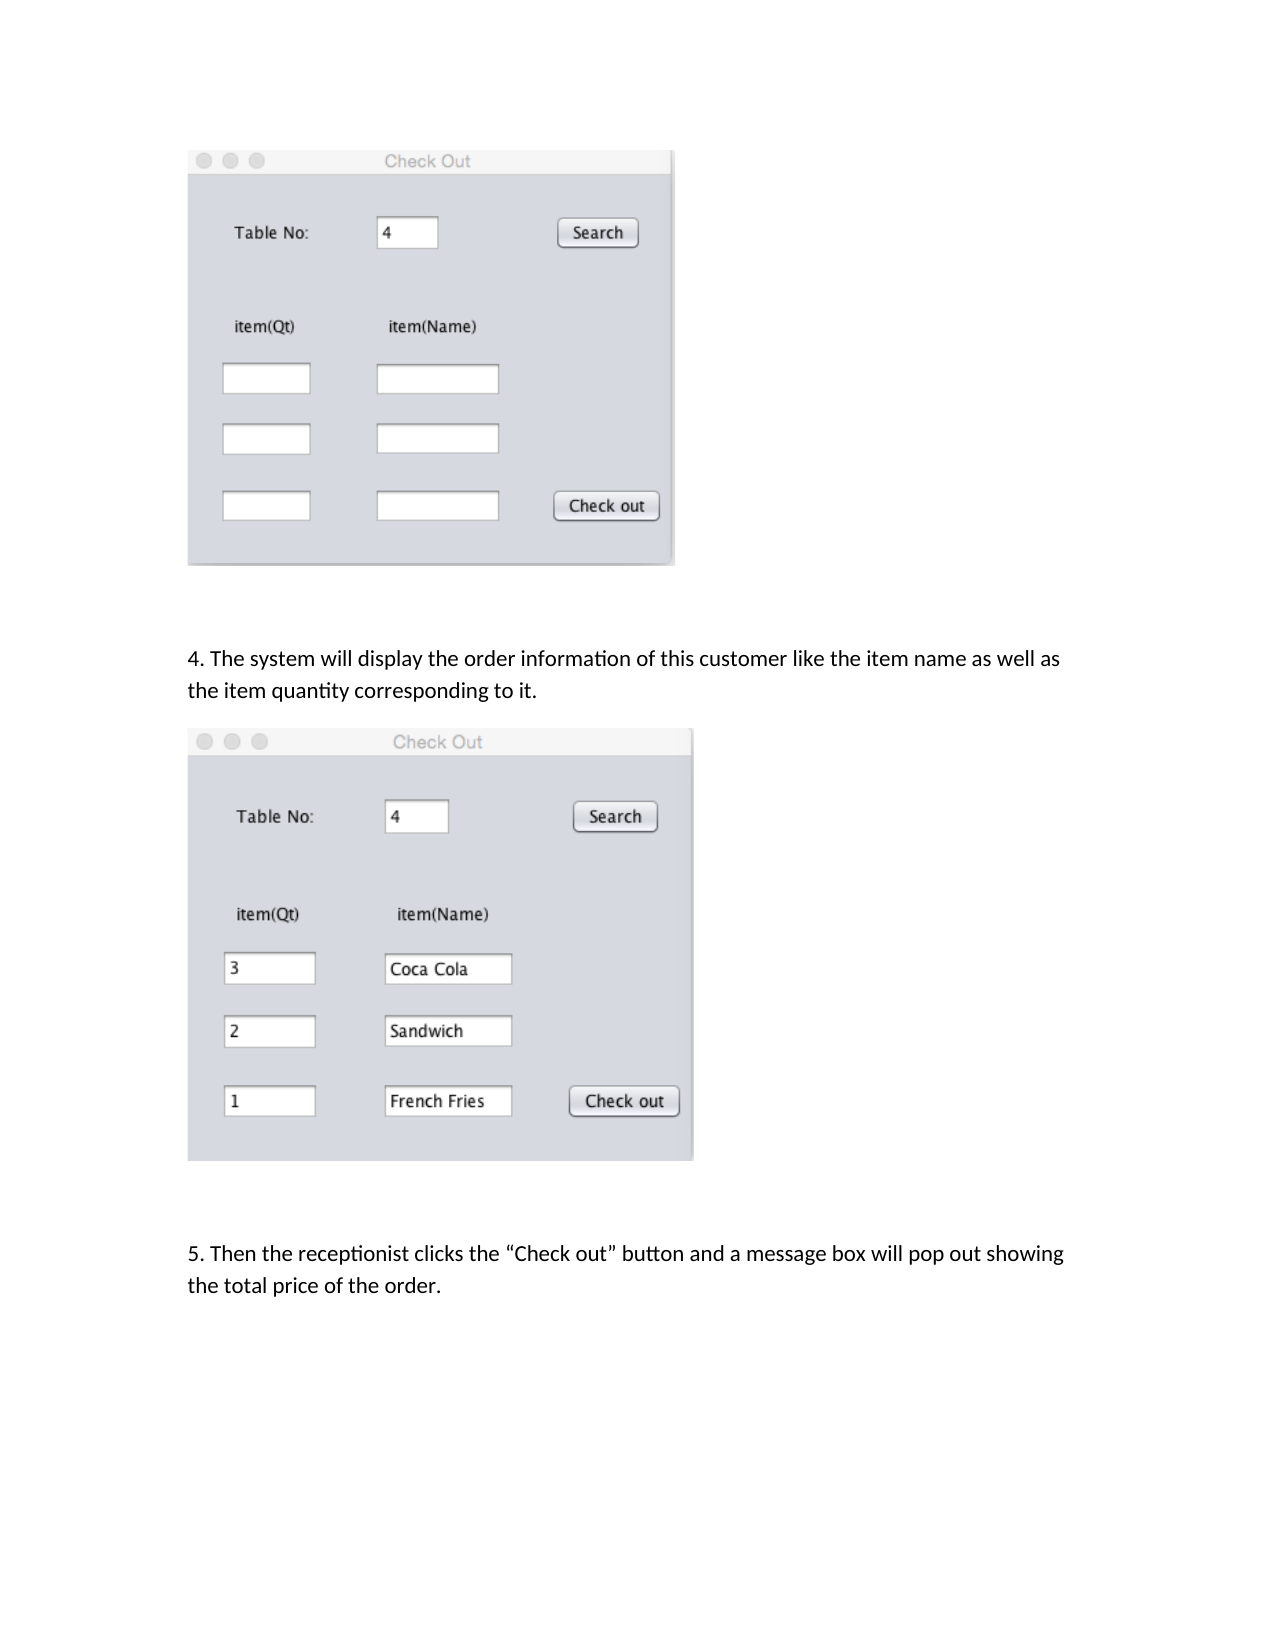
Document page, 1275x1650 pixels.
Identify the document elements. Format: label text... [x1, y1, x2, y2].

text 4. The system will display the order information of this customer like the item name as well as the item quantity corresponding to it. [187, 644, 1087, 704]
picture [187, 728, 694, 1161]
picture [187, 150, 675, 566]
text 5. Then the receptionist clicks the “Check out” button and a message box will pop out showing the total price of the order. [187, 1239, 1087, 1299]
